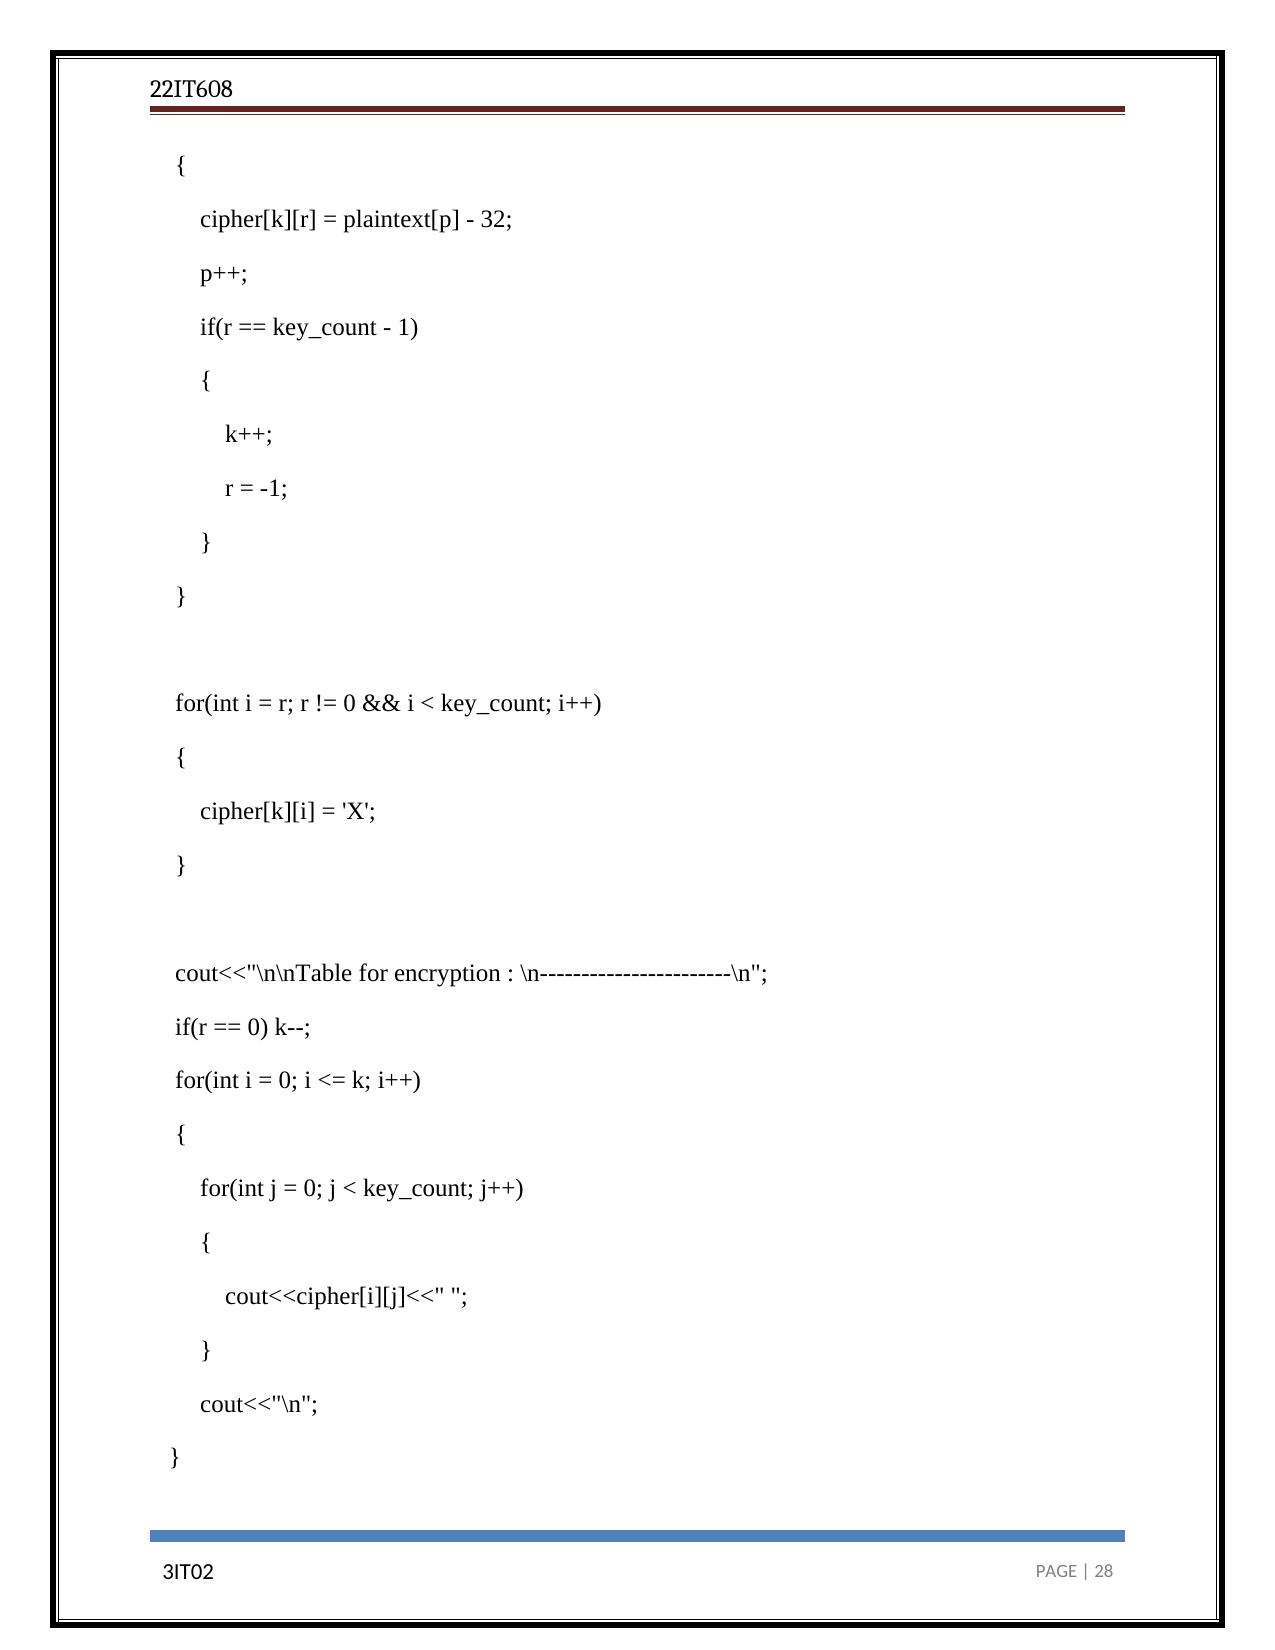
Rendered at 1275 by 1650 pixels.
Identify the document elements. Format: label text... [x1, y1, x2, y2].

text { [150, 742, 1125, 771]
text } [150, 1335, 1125, 1363]
text } [150, 527, 1125, 556]
text { [150, 365, 1125, 394]
text { [150, 150, 1125, 179]
text { [150, 1119, 1125, 1148]
text if(r == key_count - 1) [150, 312, 1125, 340]
text if(r == 0) k--; [150, 1012, 1125, 1040]
text r = -1; [150, 473, 1125, 502]
text for(int i = 0; i <= k; i++) [150, 1066, 1125, 1094]
text cout<<"\n\nTable for encryption : \n-----------------------\n"; [150, 958, 1125, 987]
text k++; [150, 419, 1125, 448]
text for(int j = 0; j < key_count; j++) [150, 1173, 1125, 1202]
text for(int i = r; r != 0 && i < key_count; i++) [150, 688, 1125, 717]
text p++; [150, 258, 1125, 286]
text cipher[k][i] = 'X'; [150, 796, 1125, 825]
text { [150, 1227, 1125, 1256]
text } [150, 1442, 1125, 1471]
text } [150, 581, 1125, 609]
text cipher[k][r] = plaintext[p] - 32; [150, 204, 1125, 233]
text cout<<cipher[i][j]<<" "; [150, 1281, 1125, 1310]
text cout<<"\n"; [150, 1389, 1125, 1417]
text } [150, 850, 1125, 879]
